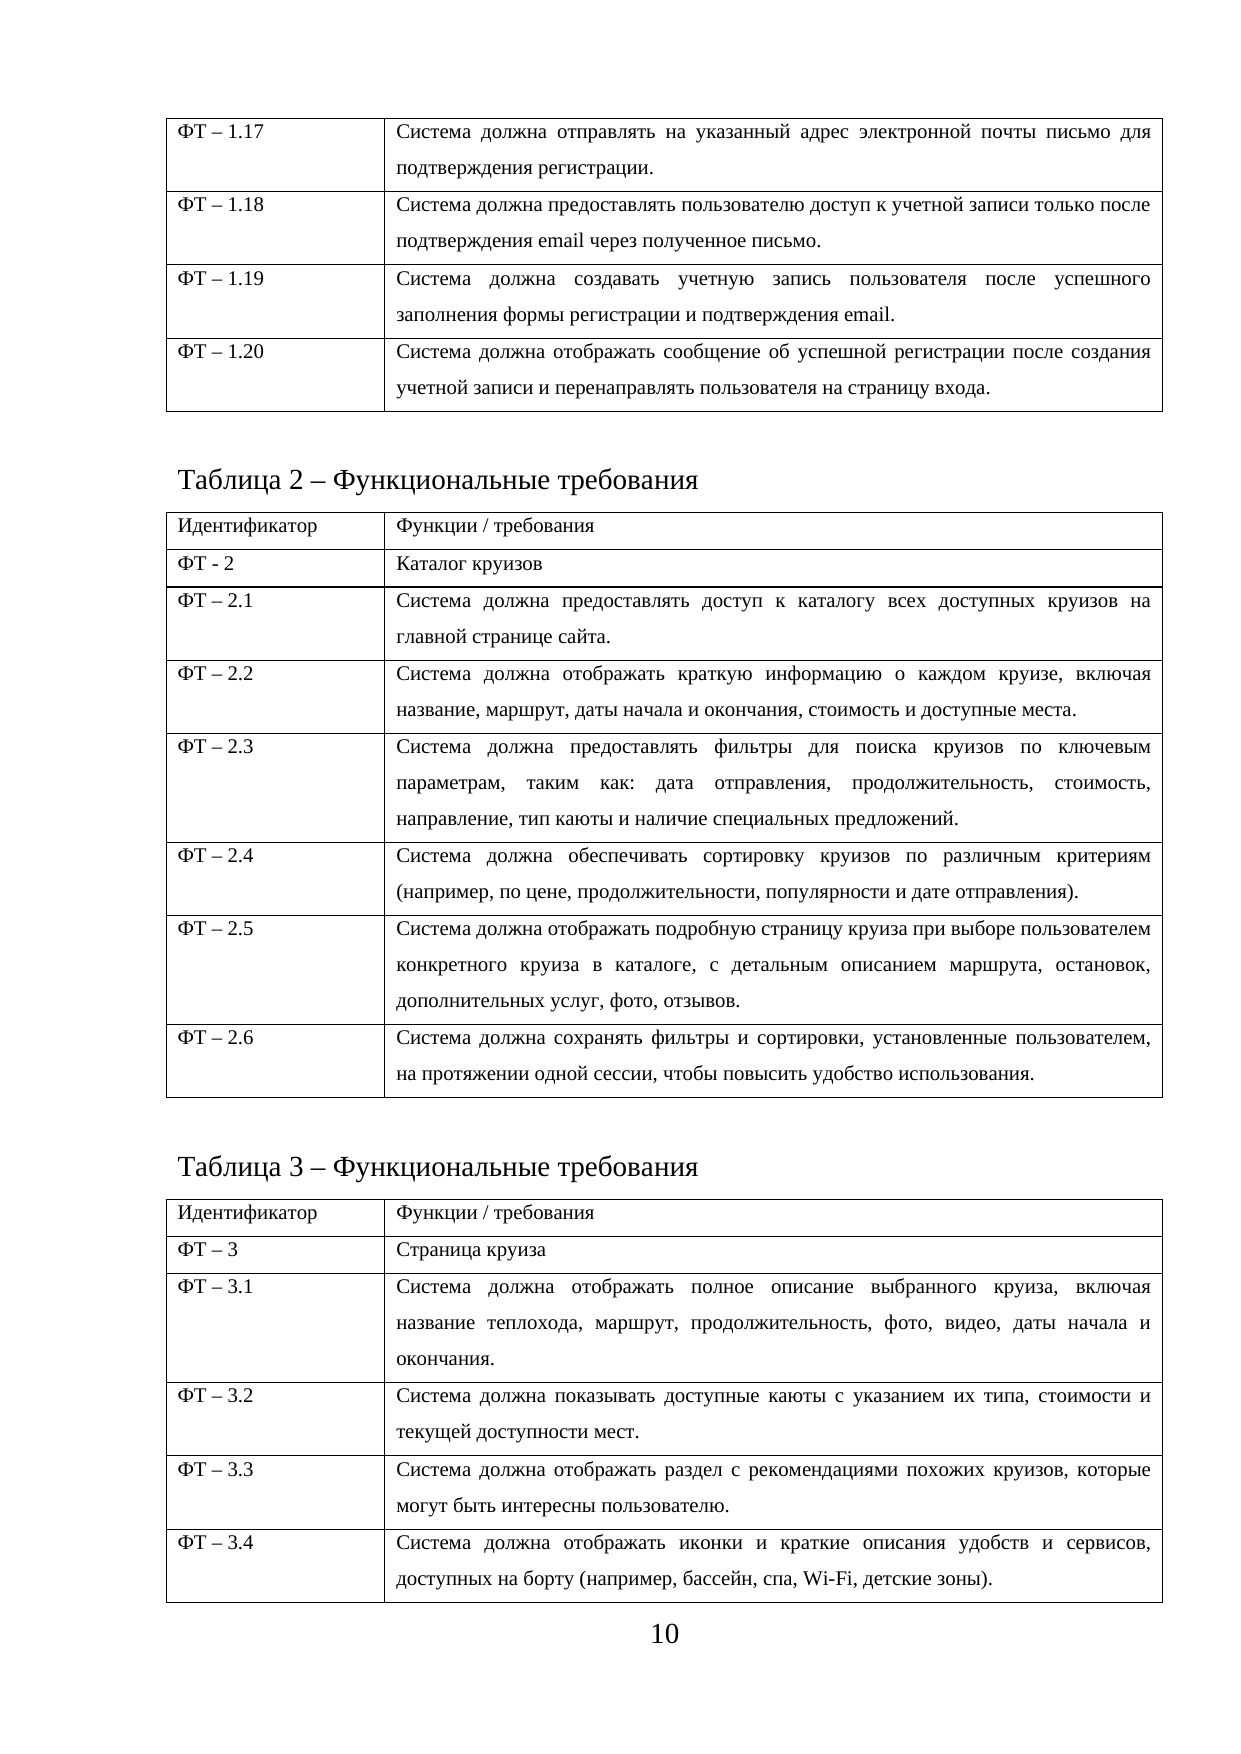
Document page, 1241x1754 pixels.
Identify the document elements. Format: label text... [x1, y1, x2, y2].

table_header Функции / требования [385, 1200, 1162, 1236]
table_cell ФТ - 2 [167, 550, 384, 586]
table_cell ФТ – 3.4 [167, 1530, 384, 1602]
table_cell Система должна отображать краткую информацию о каждом круизе, включая название, маршрут, даты начала и окончания, стоимость и доступные места. [385, 661, 1162, 733]
table_cell ФТ – 1.19 [167, 265, 384, 337]
table_cell ФТ – 2.1 [167, 588, 384, 659]
table_cell ФТ – 3 [167, 1237, 384, 1273]
table_cell ФТ – 3.1 [167, 1274, 384, 1382]
table_cell ФТ – 2.3 [167, 734, 384, 842]
table_cell Система должна показывать доступные каюты с указанием их типа, стоимости и текущей доступности мест. [385, 1383, 1162, 1455]
table_cell Система должна обеспечивать сортировку круизов по различным критериям (например, по цене, продолжительности, популярности и дате отправления). [385, 843, 1162, 915]
table_cell Система должна отображать иконки и краткие описания удобств и сервисов, доступных на борту (например, бассейн, спа, Wi-Fi, детские зоны). [385, 1530, 1162, 1602]
table_header Функции / требования [385, 513, 1162, 549]
table_cell ФТ – 2.6 [167, 1025, 384, 1097]
table_cell ФТ – 2.4 [167, 843, 384, 915]
table_cell Каталог круизов [385, 550, 1162, 586]
table_cell Система должна отображать сообщение об успешной регистрации после создания учетной записи и перенаправлять пользователя на страницу входа. [385, 339, 1162, 411]
table_cell Система должна отображать раздел с рекомендациями похожих круизов, которые могут быть интересны пользователю. [385, 1456, 1162, 1528]
table_cell Система должна отправлять на указанный адрес электронной почты письмо для подтверждения регистрации. [385, 119, 1162, 191]
text Таблица 2 – Функциональные требования [177, 462, 1152, 496]
table_cell ФТ – 1.18 [167, 192, 384, 264]
table_header Идентификатор [167, 1200, 384, 1236]
table_cell ФТ – 3.2 [167, 1383, 384, 1455]
table_cell Система должна предоставлять фильтры для поиска круизов по ключевым параметрам, таким как: дата отправления, продолжительность, стоимость, направление, тип каюты и наличие специальных предложений. [385, 734, 1162, 842]
table_cell ФТ – 1.20 [167, 339, 384, 411]
table_cell Система должна предоставлять доступ к каталогу всех доступных круизов на главной странице сайта. [385, 588, 1162, 659]
table_header Идентификатор [167, 513, 384, 549]
table_cell ФТ – 1.17 [167, 119, 384, 191]
table_cell Система должна предоставлять пользователю доступ к учетной записи только после подтверждения email через полученное письмо. [385, 192, 1162, 264]
table_cell Система должна отображать подробную страницу круиза при выборе пользователем конкретного круиза в каталоге, с детальным описанием маршрута, остановок, дополнительных услуг, фото, отзывов. [385, 916, 1162, 1024]
table_cell ФТ – 2.2 [167, 661, 384, 733]
table_cell Страница круиза [385, 1237, 1162, 1273]
table_cell Система должна создавать учетную запись пользователя после успешного заполнения формы регистрации и подтверждения email. [385, 265, 1162, 337]
text Таблица 3 – Функциональные требования [177, 1149, 1152, 1182]
table_cell Система должна сохранять фильтры и сортировки, установленные пользователем, на протяжении одной сессии, чтобы повысить удобство использования. [385, 1025, 1162, 1097]
table_cell Система должна отображать полное описание выбранного круиза, включая название теплохода, маршрут, продолжительность, фото, видео, даты начала и окончания. [385, 1274, 1162, 1382]
table_cell ФТ – 3.3 [167, 1456, 384, 1528]
table_cell ФТ – 2.5 [167, 916, 384, 1024]
